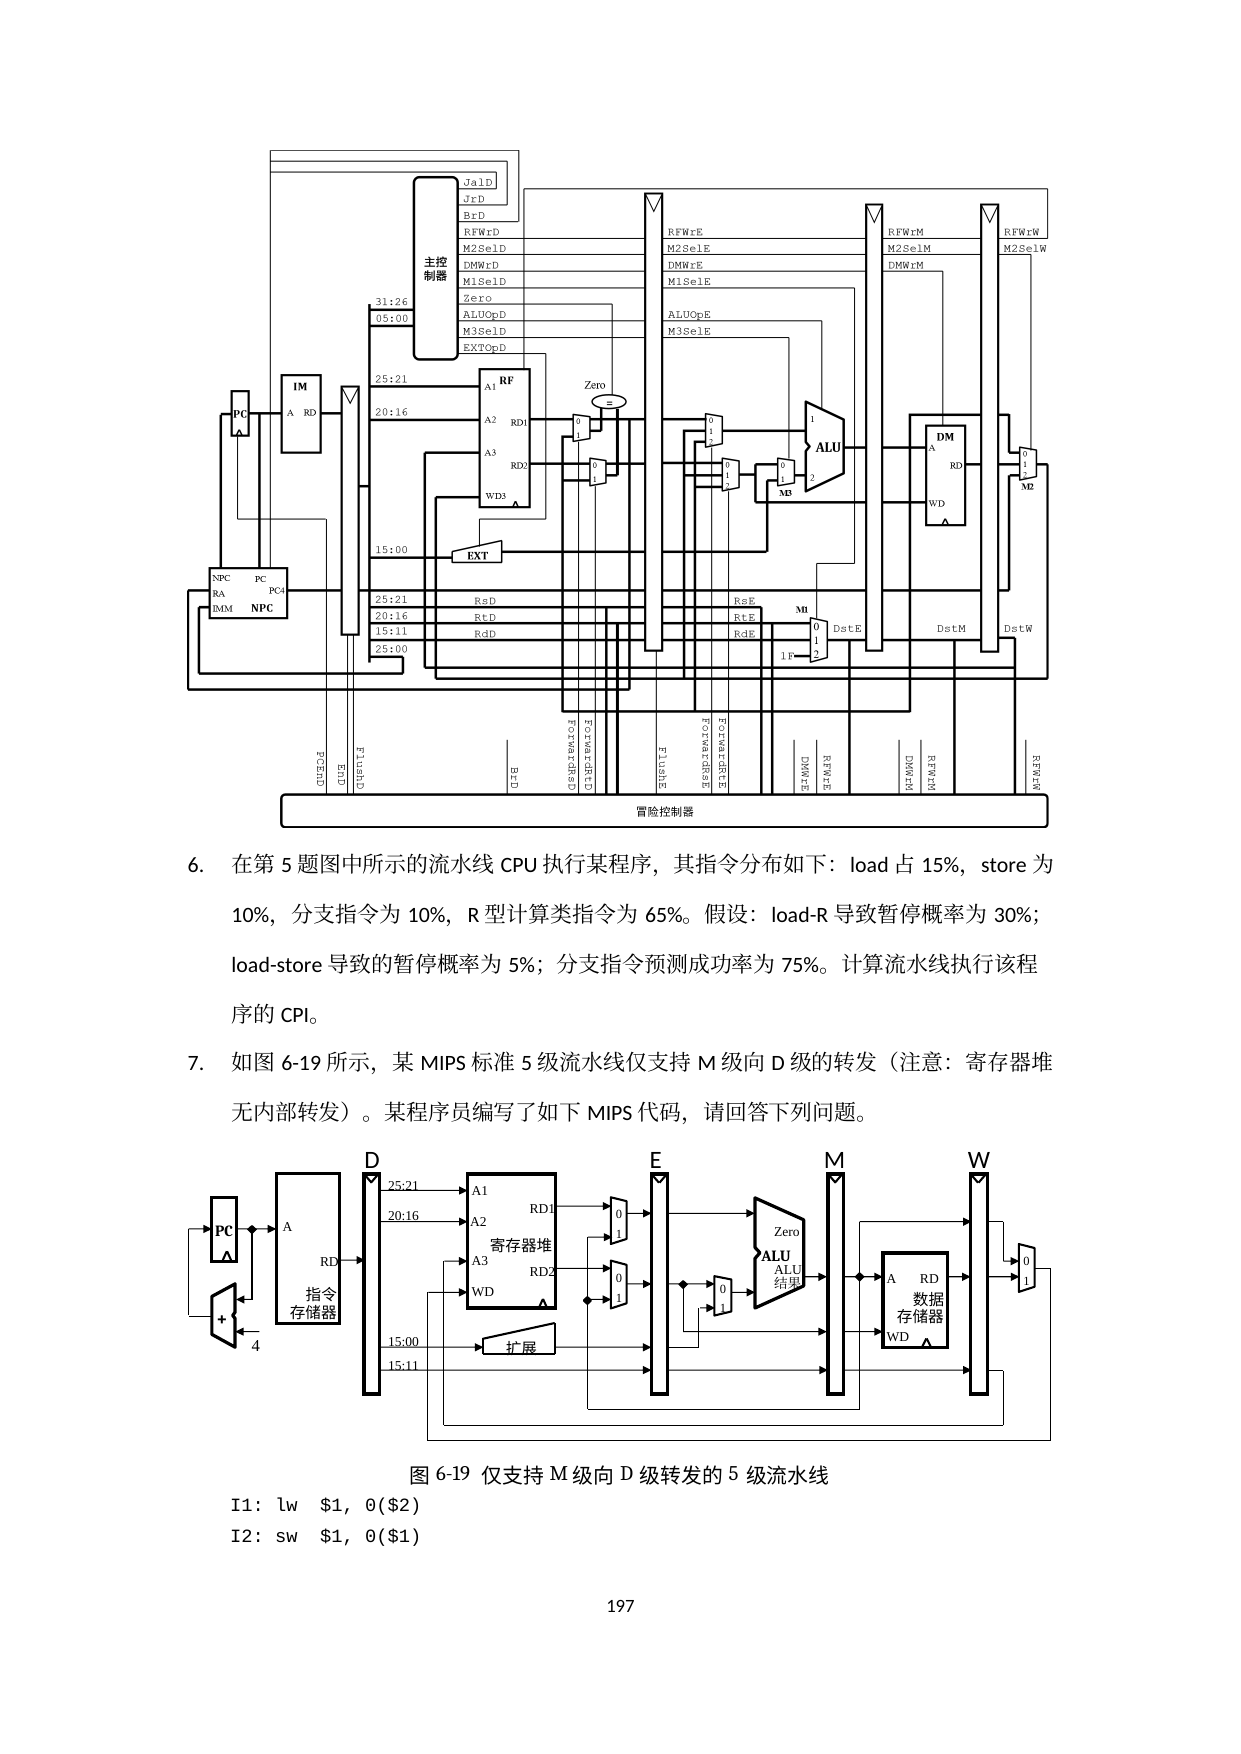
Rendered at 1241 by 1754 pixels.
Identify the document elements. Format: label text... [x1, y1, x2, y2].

picture [186, 149, 1049, 828]
list 在第 5 题图中所示的流水线 CPU 执行某程序，其指令分布如下：load 占 15%，store 为 10%，分支指令为 10%，R 型计算类指令为 65%。假设：load-R 导致暂停概率为 30%； load-store 导致的暂停概率为 5%；分支指令预测成功率为 75%。计算流水线执行该程 [187, 847, 1054, 978]
text I2: sw $1, 0($1) [230, 1527, 485, 1548]
text I1: lw $1, 0($2) [230, 1495, 485, 1517]
text 序的 CPI。 [231, 997, 1075, 1028]
list 如图 6-19 所示，某 MIPS 标准 5 级流水线仅支持 M 级向 D 级的转发（注意：寄存器堆无内部转发）。某程序员编写了如下 MIPS 代码，请回答下列问题。 [187, 1045, 1054, 1126]
